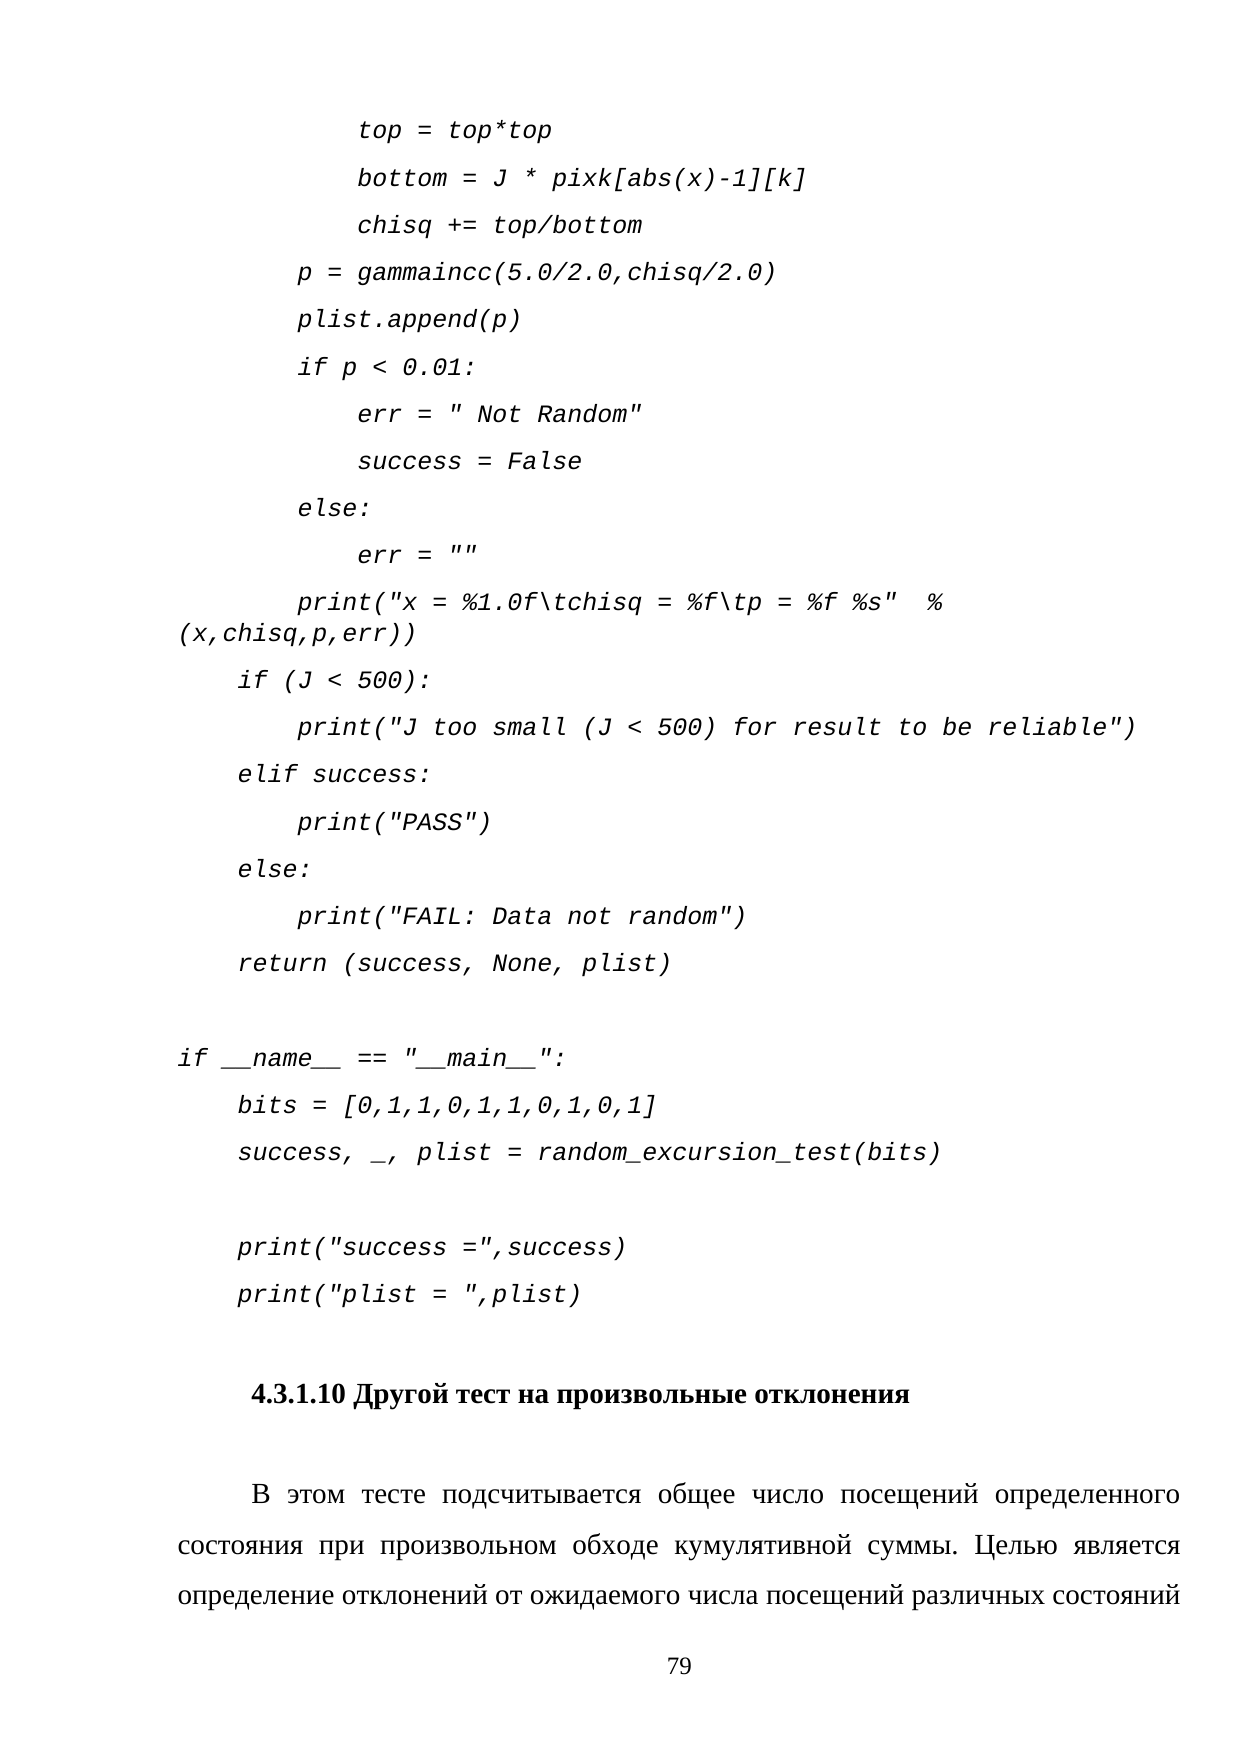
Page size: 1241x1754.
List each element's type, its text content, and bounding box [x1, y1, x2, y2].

text if (J < 500): [177, 668, 1181, 696]
text print("success =",success) [177, 1234, 1181, 1263]
text return (success, None, plist) [177, 951, 1181, 979]
text bits = [0,1,1,0,1,1,0,1,0,1] [177, 1092, 1181, 1121]
text elif success: [177, 762, 1181, 790]
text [177, 1477, 1181, 1611]
text print("FAIL: Data not random") [177, 904, 1181, 932]
text if __name__ == "__main__": [177, 1045, 1181, 1073]
text else: [177, 496, 1181, 524]
text err = " Not Random" [177, 401, 1181, 429]
text print("plist = ",plist) [177, 1282, 1181, 1310]
text p = gammaincc(5.0/2.0,chisq/2.0) [177, 260, 1181, 288]
text chisq += top/bottom [177, 212, 1181, 241]
text err = "" [177, 543, 1181, 571]
text print("x = %1.0f\tchisq = %f\tp = %f %s" % (x,chisq,p,err)) [177, 590, 1181, 649]
text print("J too small (J < 500) for result to be reliable") [177, 715, 1181, 743]
text plist.append(p) [177, 307, 1181, 335]
text else: [177, 856, 1181, 885]
text print("PASS") [177, 809, 1181, 838]
text top = top*top [177, 118, 1181, 146]
text success, _, plist = random_excursion_test(bits) [177, 1139, 1181, 1168]
text bottom = J * pixk[abs(x)-1][k] [177, 165, 1181, 194]
text success = False [177, 448, 1181, 477]
text if p < 0.01: [177, 354, 1181, 382]
subtitle Другой тест на произвольные отклонения [177, 1376, 1181, 1409]
